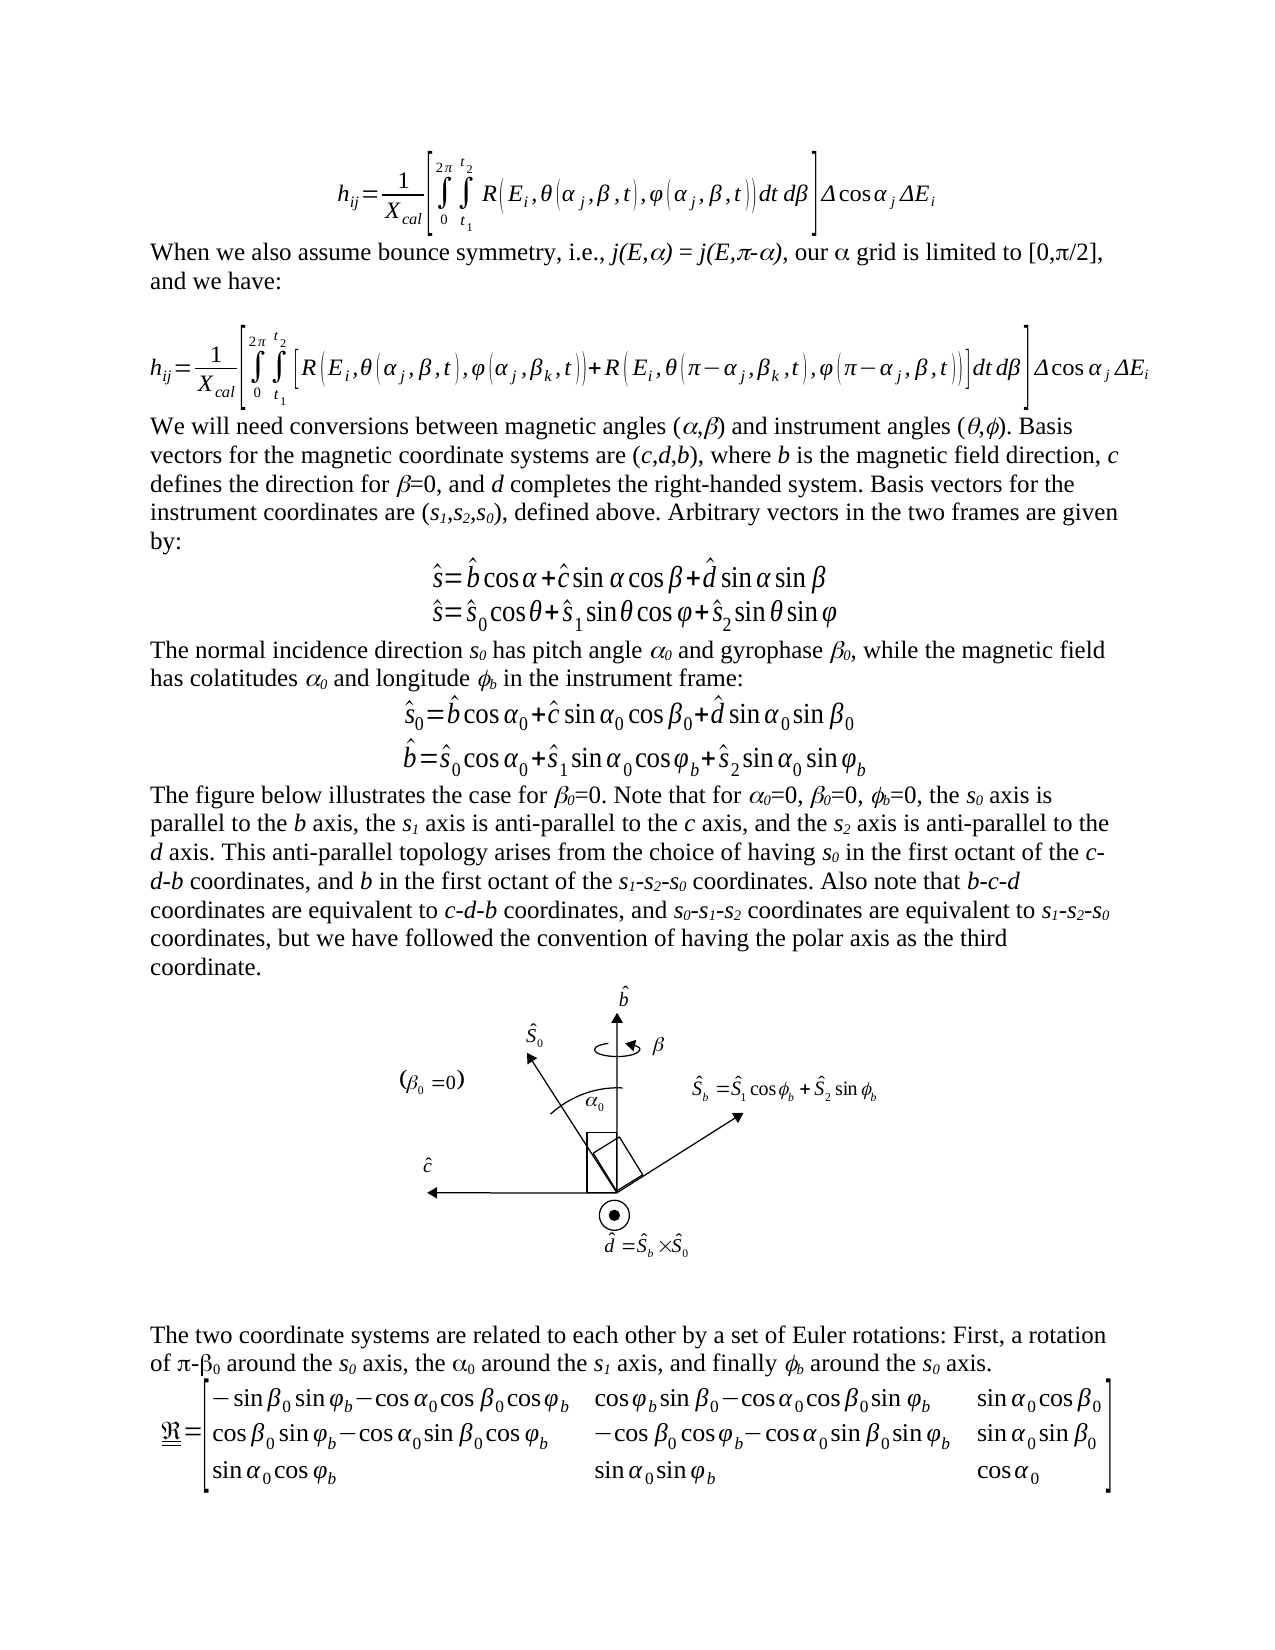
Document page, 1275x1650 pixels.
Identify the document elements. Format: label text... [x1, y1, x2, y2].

text The two coordinate systems are related to each other by a set of Euler rotations: First, a rotation of - around the s0 axis, the 0 around the s1 axis, and finally b around the s0 axis. [150, 1320, 1125, 1377]
text When we also assume bounce symmetry, i.e., j(E,) = j(E,-), our  grid is limited to [0,/2], and we have: [150, 237, 1125, 295]
text The figure below illustrates the case for 0=0. Note that for 0=0, 0=0, b=0, the s0 axis is parallel to the b axis, the s1 axis is anti-parallel to the c axis, and the s2 axis is anti-parallel to the d axis. This anti-parallel topology arises from the choice of having s0 in the first octant of the c-d-b coordinates, and b in the first octant of the s1-s2-s0 coordinates. Also note that b-c-d coordinates are equivalent to c-d-b coordinates, and s0-s1-s2 coordinates are equivalent to s1-s2-s0 coordinates, but we have followed the convention of having the polar axis as the third coordinate. [150, 780, 1125, 981]
text We will need conversions between magnetic angles (,) and instrument angles (,). Basis vectors for the magnetic coordinate systems are (c,d,b), where b is the magnetic field direction, c defines the direction for =0, and d completes the right-handed system. Basis vectors for the instrument coordinates are (s1,s2,s0), defined above. Arbitrary vectors in the two frames are given by: [150, 411, 1125, 555]
text The normal incidence direction s0 has pitch angle 0 and gyrophase 0, while the magnetic field has colatitudes 0 and longitude b in the instrument frame: [150, 635, 1125, 692]
